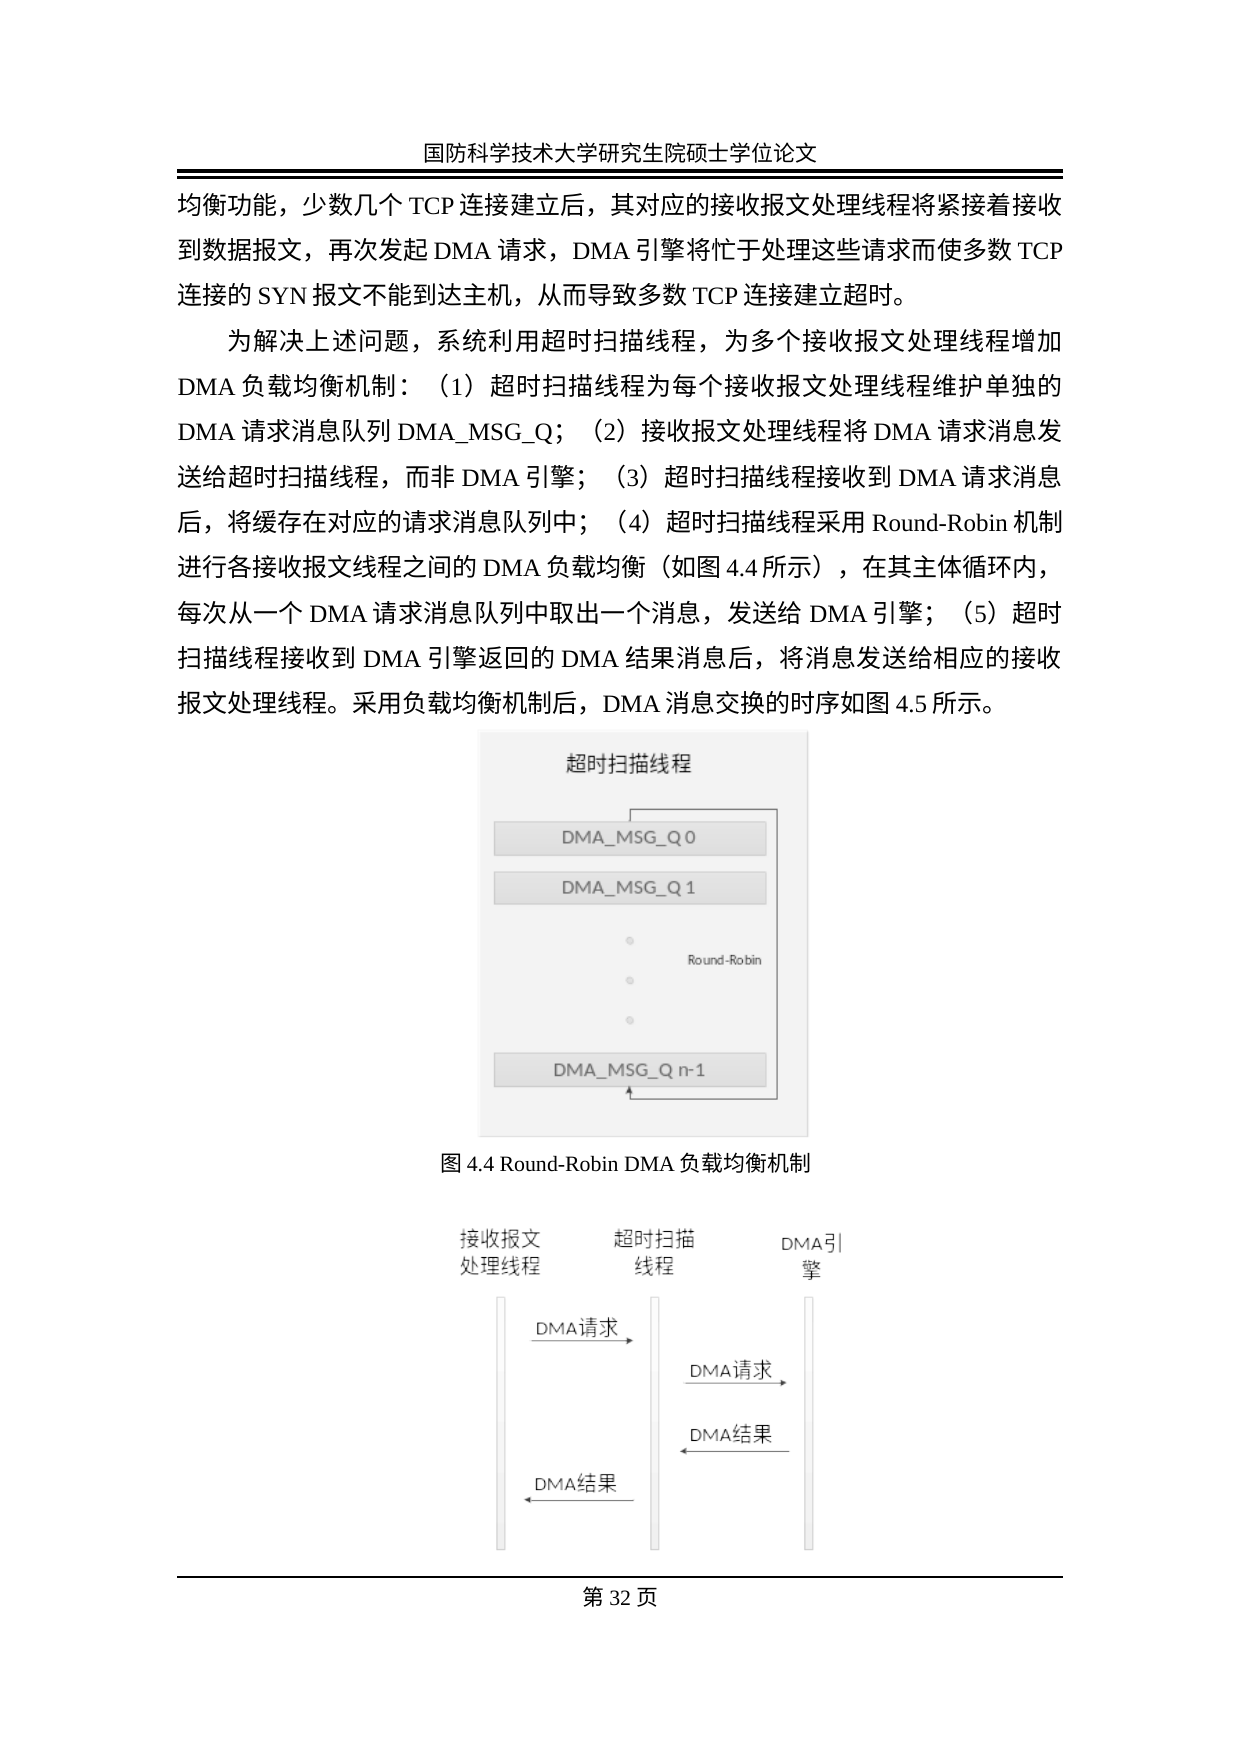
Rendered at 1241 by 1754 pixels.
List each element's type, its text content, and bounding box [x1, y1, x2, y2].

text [177, 185, 1063, 312]
text 为解决上述问题，系统利用超时扫描线程，为多个接收报文处理线程增加DMA负载均衡机制：（1）超时扫描线程为每个接收报文处理线程维护单独的DMA请求消息队列DMA_MSG_Q；（2）接收报文处理线程将DMA请求消息发送给超时扫描线程，而非DMA引擎；（3）超时扫描线程接收到DMA请求消息后，将缓存在对应的请求消息队列中；（4）超时扫描线程采用Round-Robin机制进行各接收报文线程之间的DMA负载均衡（如图4.4所示），在其主体循环内，每次从一个DMA请求消息队列中取出一个消息，发送给DMA引擎；（5）超时扫描线程接收到DMA引擎返回的DMA结果消息后，将消息发送给相应的接收报文处理线程。采用负载均衡机制后，DMA消息交换的时序如图4.5所示。 [177, 321, 1063, 720]
text 图4.4 Round-Robin DMA负载均衡机制 [177, 1146, 1063, 1177]
